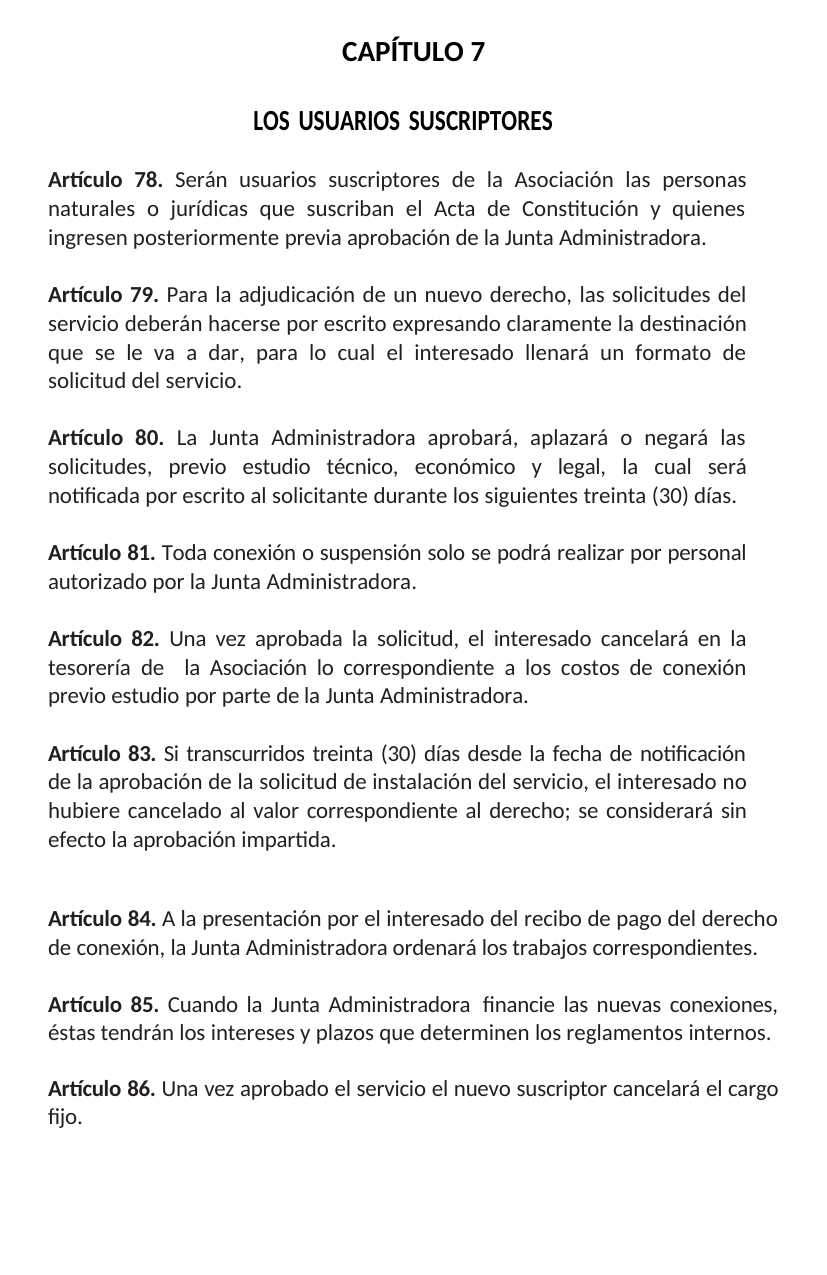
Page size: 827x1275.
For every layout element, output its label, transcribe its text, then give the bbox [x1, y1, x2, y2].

text Artículo 81. Toda conexión o suspensión solo se podrá realizar por personal autorizado por la Junta Administradora. [48, 538, 747, 595]
text Artículo 82. Una vez aprobada la solicitud, el interesado cancelará en la tesorería de la Asociación lo correspondiente a los costos de conexión previo estudio por parte de la Junta Administradora. [48, 624, 747, 710]
text Artículo 83. Si transcurridos treinta (30) días desde la fecha de notificación de la aprobación de la solicitud de instalación del servicio, el interesado no hubiere cancelado al valor correspondiente al derecho; se considerará sin efecto la aprobación impartida. [48, 739, 747, 853]
text Artículo 80. La Junta Administradora aprobará, aplazará o negará las solicitudes, previo estudio técnico, económico y legal, la cual será notificada por escrito al solicitante durante los siguientes treinta (30) días. [48, 423, 747, 509]
text Artículo 85. Cuando la Junta Administradora financie las nuevas conexiones, éstas tendrán los intereses y plazos que determinen los reglamentos internos. [48, 990, 779, 1046]
text Artículo 84. A la presentación por el interesado del recibo de pago del derecho de conexión, la Junta Administradora ordenará los trabajos correspondientes. [48, 904, 779, 961]
text Artículo 78. Serán usuarios suscriptores de la Asociación las personas naturales o jurídicas que suscriban el Acta de Constitución y quienes ingresen posteriormente previa aprobación de la Junta Administradora. [48, 166, 747, 251]
subtitle LOS USUARIOS SUSCRIPTORES [86, 102, 719, 137]
text Artículo 79. Para la adjudicación de un nuevo derecho, las solicitudes del servicio deberán hacerse por escrito expresando claramente la destinación que se le va a dar, para lo cual el interesado llenará un formato de solicitud del servicio. [48, 280, 747, 395]
text Artículo 86. Una vez aprobado el servicio el nuevo suscriptor cancelará el cargo fijo. [48, 1074, 779, 1130]
subtitle CAPÍTULO 7 [48, 33, 779, 69]
